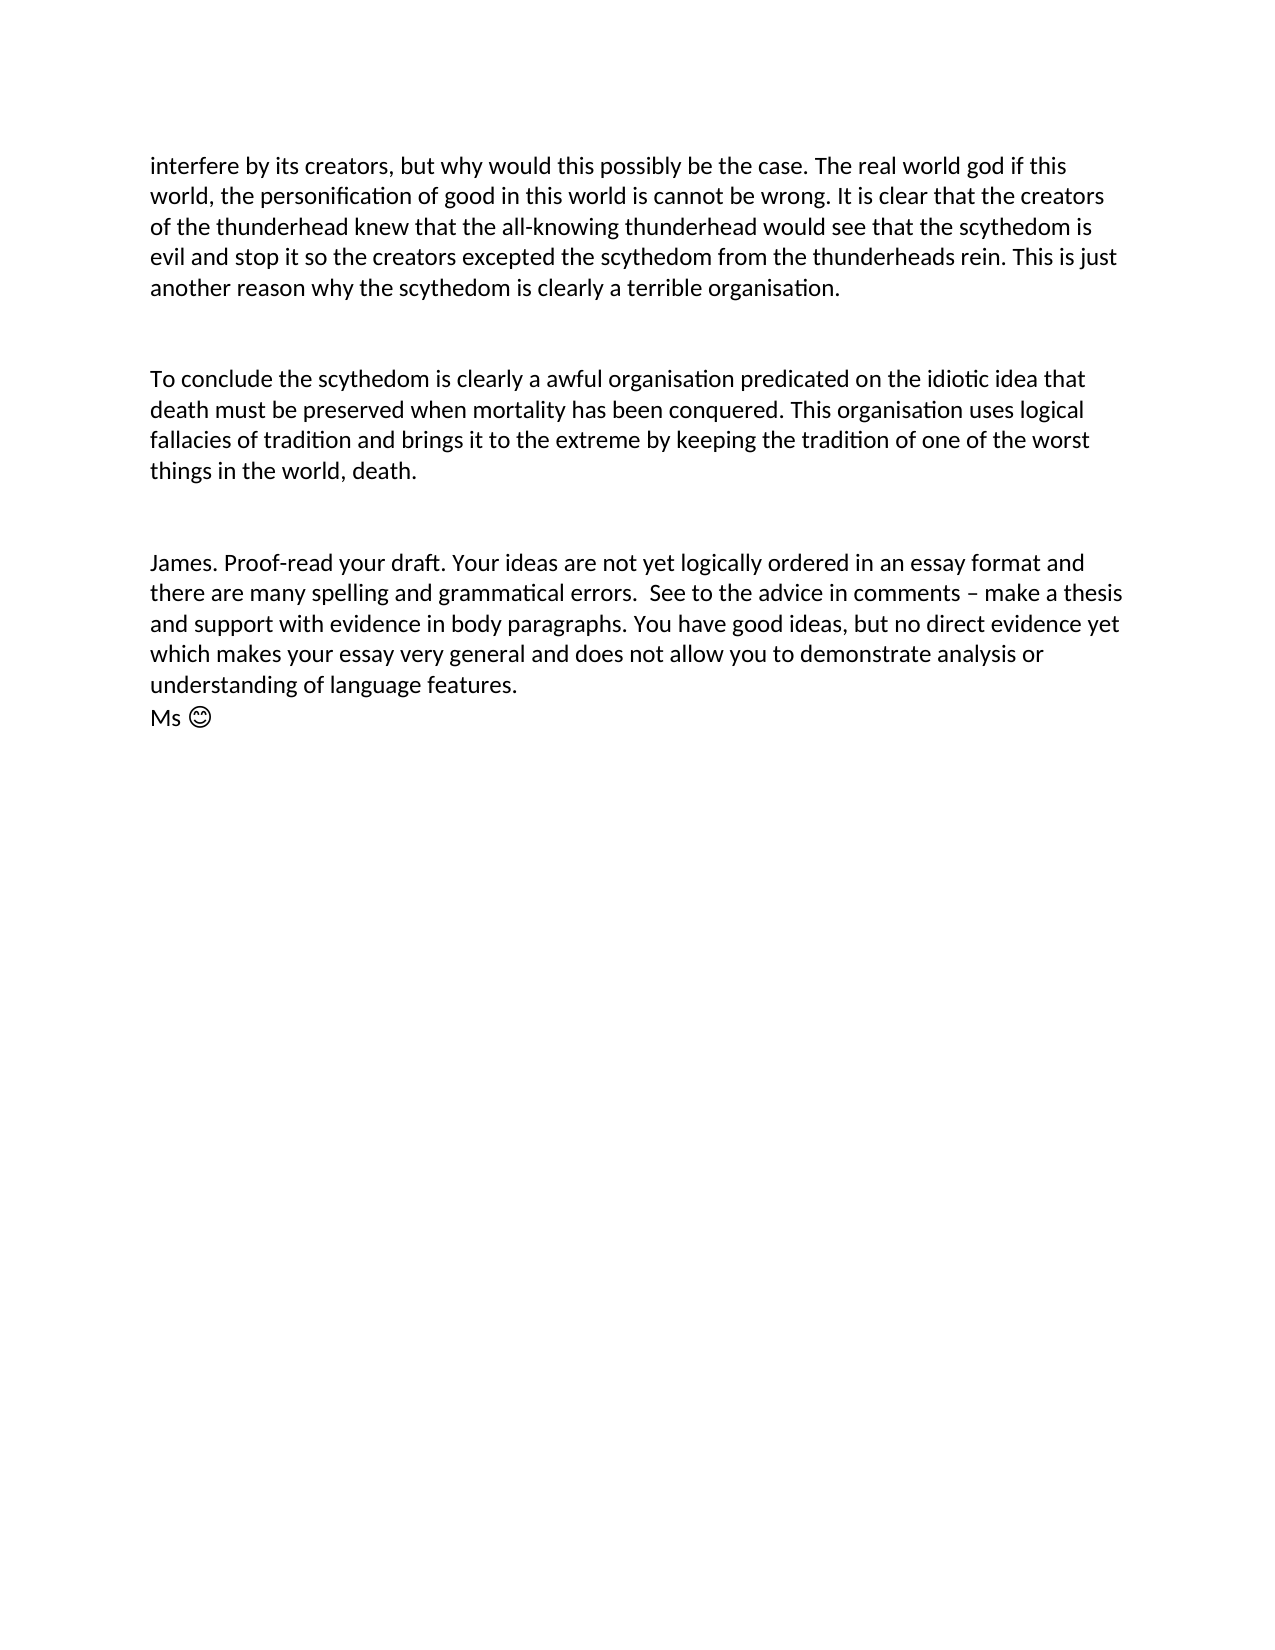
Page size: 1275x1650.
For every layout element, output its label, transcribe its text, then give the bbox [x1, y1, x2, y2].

text To conclude the scythedom is clearly a awful organisation predicated on the idiotic idea that death must be preserved when mortality has been conquered. This organisation uses logical fallacies of tradition and brings it to the extreme by keeping the tradition of one of the worst things in the world, death. [150, 364, 1125, 486]
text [150, 150, 1125, 303]
